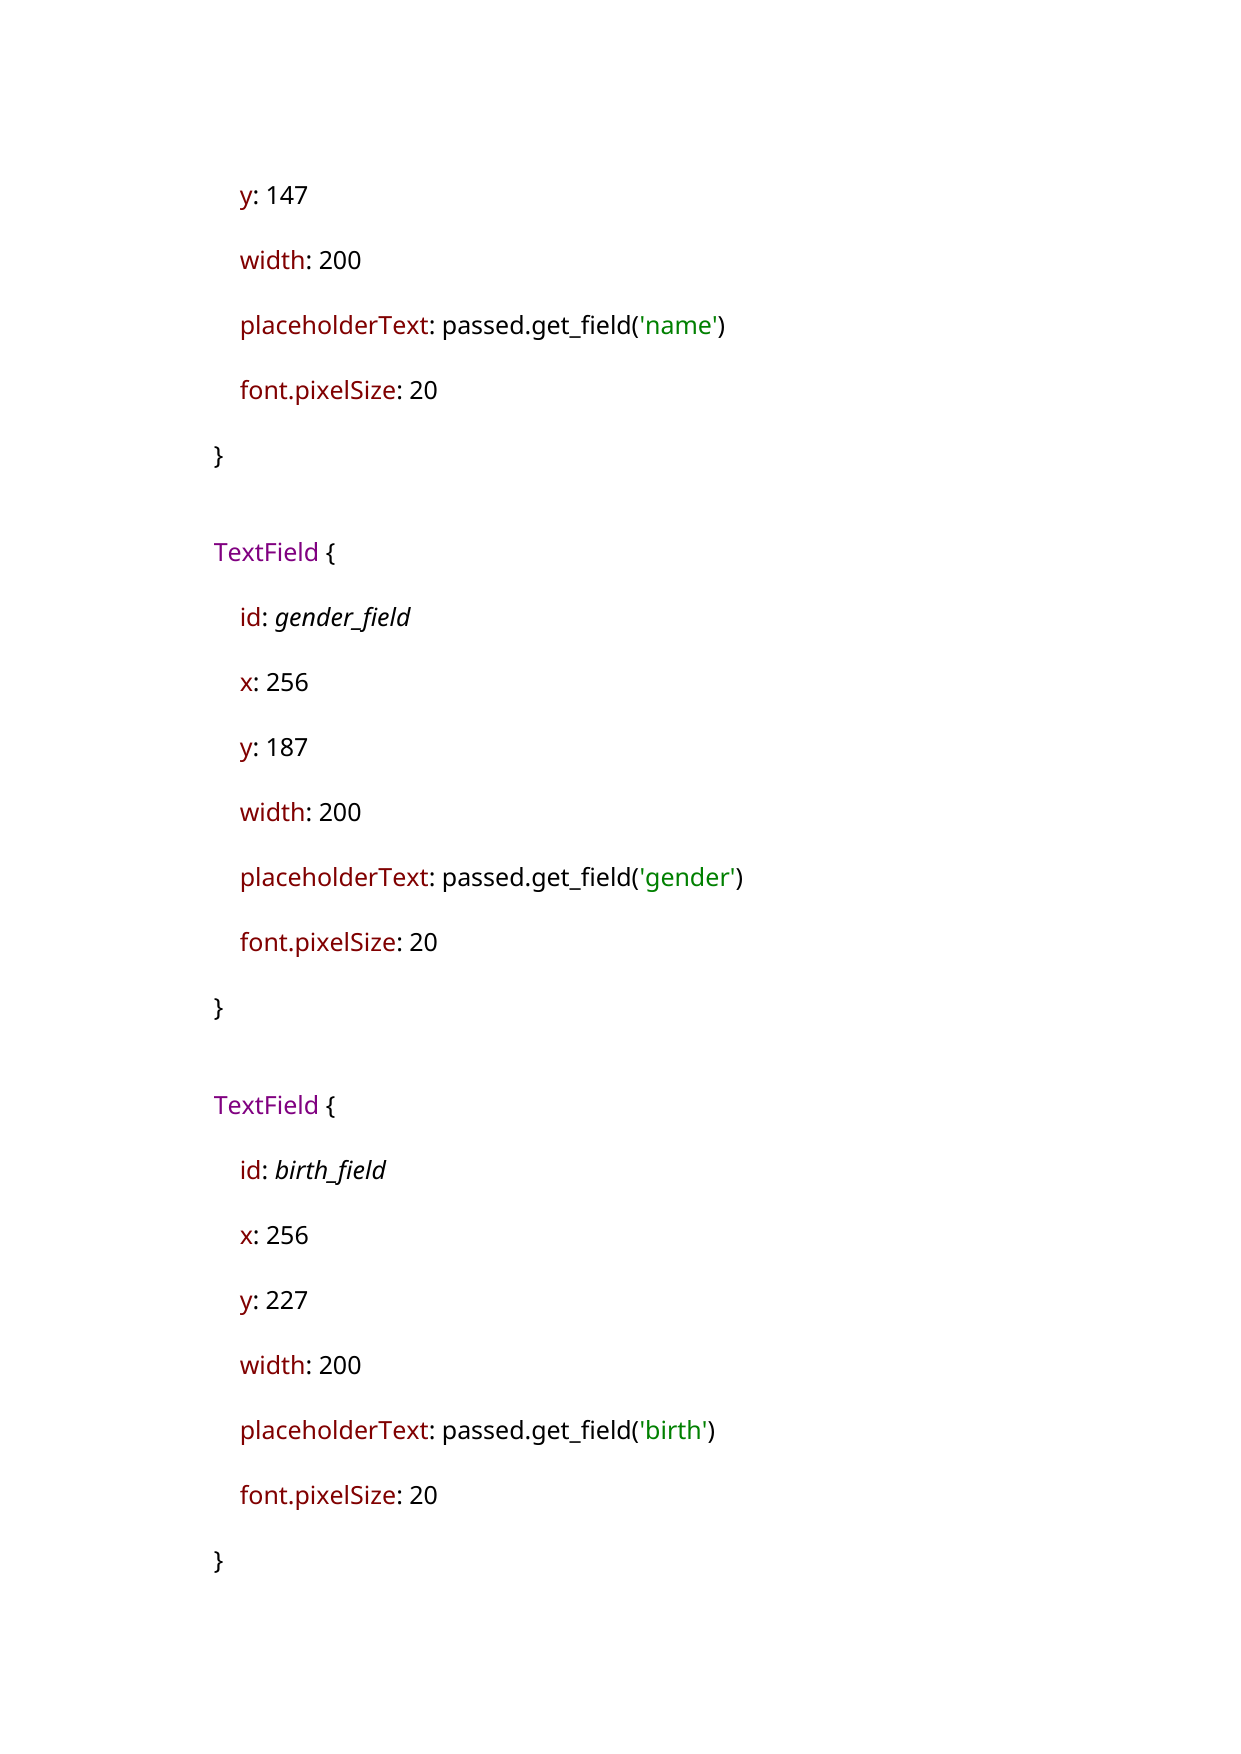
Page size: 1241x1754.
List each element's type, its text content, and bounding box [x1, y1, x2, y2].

text font.pixelSize: 20 [187, 357, 1053, 422]
text font.pixelSize: 20 [187, 909, 1053, 974]
text id: birth_field [187, 1137, 1053, 1202]
text } [187, 1527, 1053, 1592]
text } [187, 974, 1053, 1039]
text placeholderText: passed.get_field('gender') [187, 844, 1053, 909]
text id: gender_field [187, 584, 1053, 649]
text width: 200 [187, 1332, 1053, 1397]
text width: 200 [187, 779, 1053, 844]
text TextField { [187, 1072, 1053, 1137]
text placeholderText: passed.get_field('name') [187, 292, 1053, 357]
text x: 256 [187, 1202, 1053, 1267]
text width: 200 [187, 227, 1053, 292]
text placeholderText: passed.get_field('birth') [187, 1397, 1053, 1462]
text y: 147 [187, 162, 1053, 227]
text } [187, 422, 1053, 487]
text x: 256 [187, 649, 1053, 714]
text TextField { [187, 519, 1053, 584]
text font.pixelSize: 20 [187, 1462, 1053, 1527]
text y: 187 [187, 714, 1053, 779]
text y: 227 [187, 1267, 1053, 1332]
